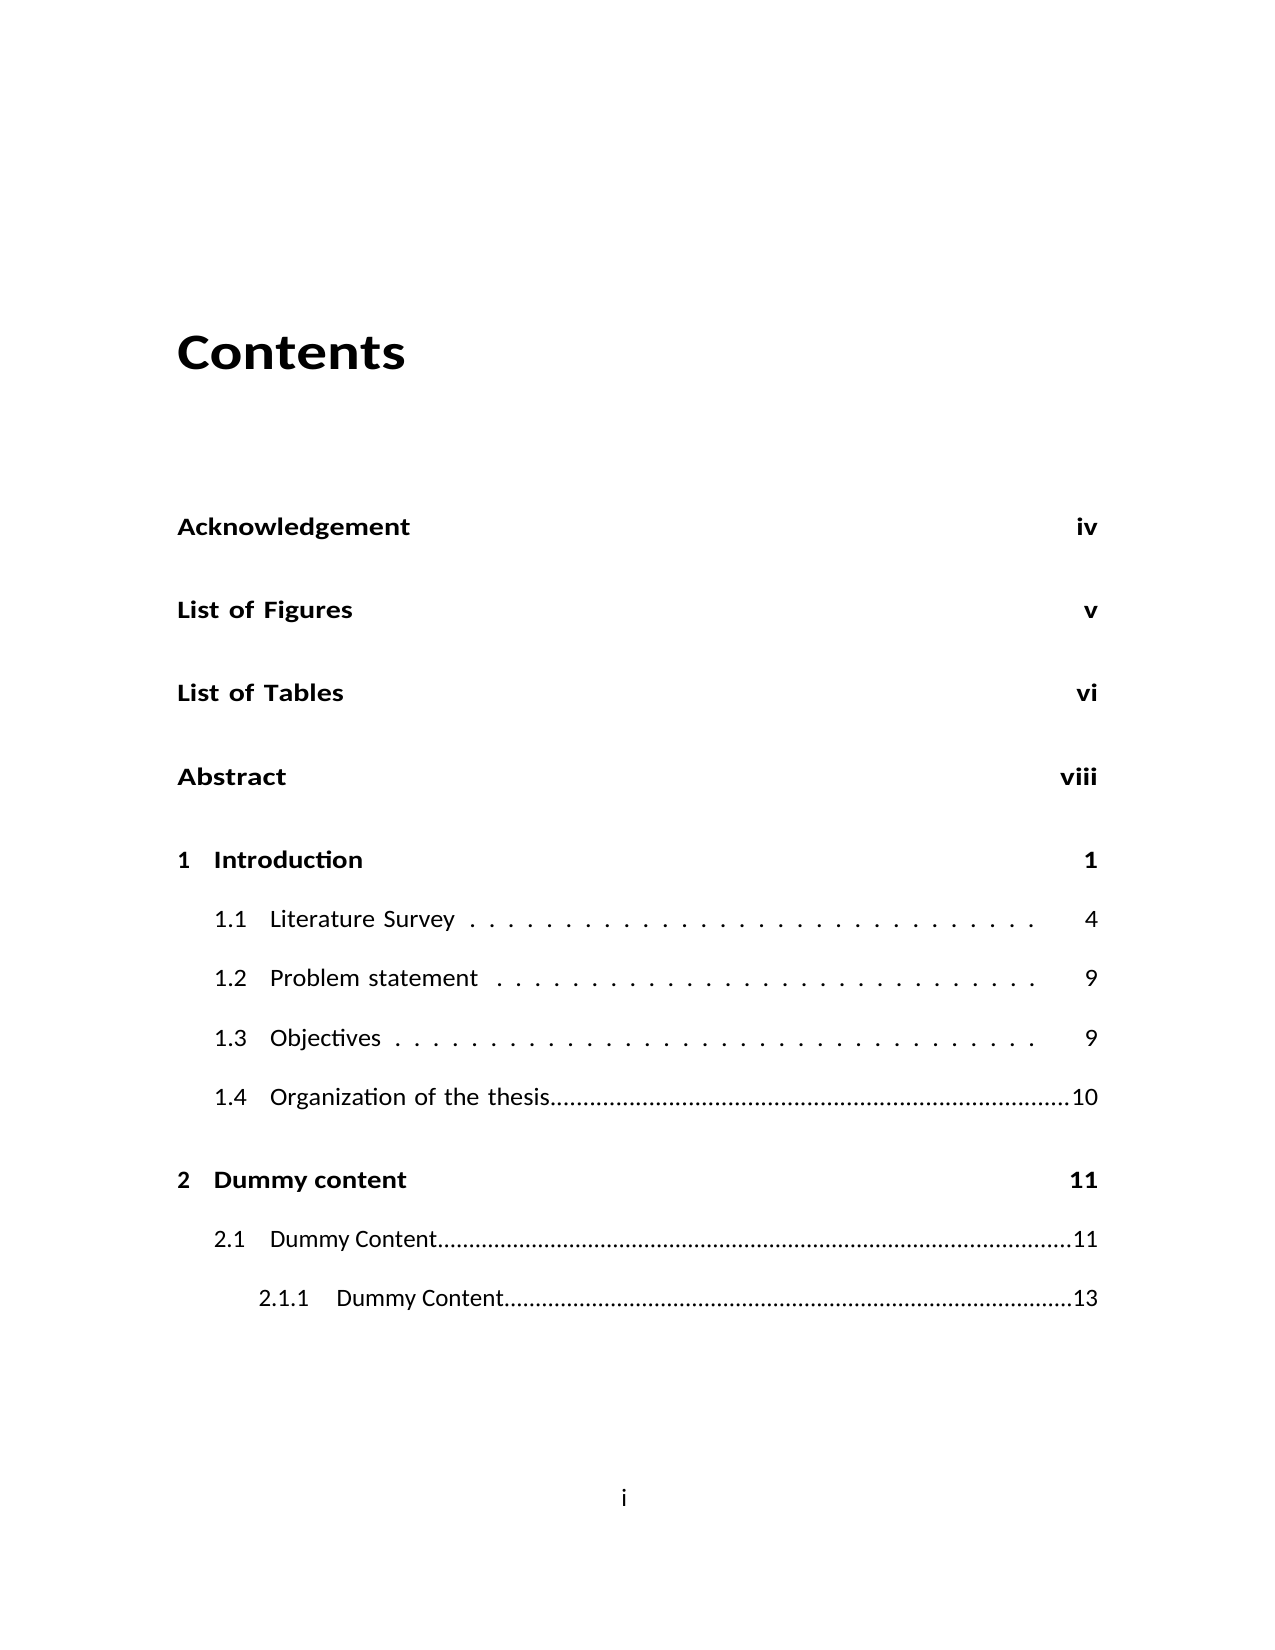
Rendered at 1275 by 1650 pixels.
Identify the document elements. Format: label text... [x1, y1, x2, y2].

subtitle Contents [177, 319, 1158, 382]
